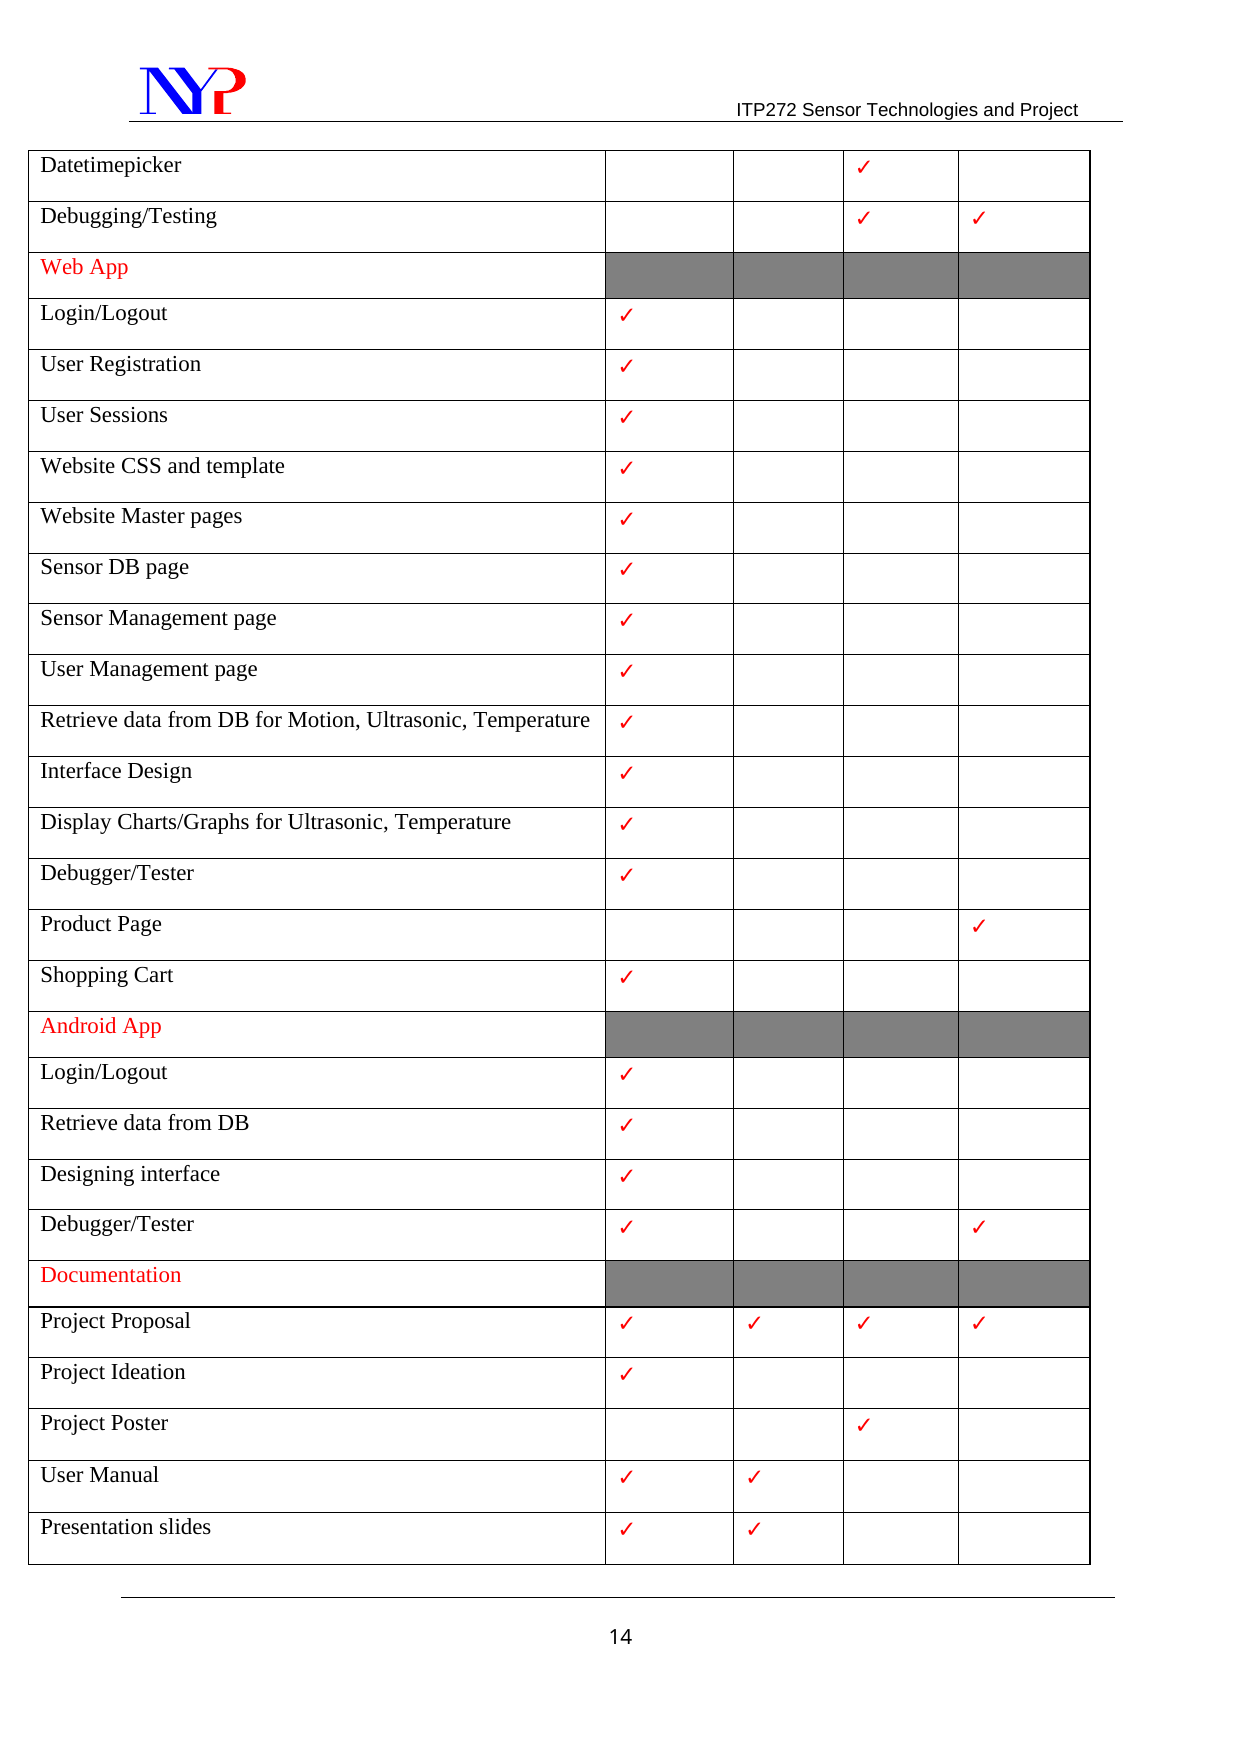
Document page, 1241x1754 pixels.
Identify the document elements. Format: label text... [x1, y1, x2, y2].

table_cell ✓ [959, 1308, 1089, 1357]
table_cell [734, 604, 843, 654]
table_cell User Sessions [29, 401, 605, 451]
table_cell ✓ [606, 452, 733, 502]
table_cell [959, 1461, 1089, 1512]
table_cell ✓ [844, 1308, 958, 1357]
table_cell [734, 1210, 843, 1260]
table_cell ✓ [734, 1308, 843, 1357]
table_cell Presentation slides [29, 1513, 605, 1564]
table_cell [959, 706, 1089, 756]
table_cell [959, 1160, 1089, 1209]
table_cell [959, 452, 1089, 502]
table_cell Retrieve data from DB [29, 1109, 605, 1158]
table_cell [844, 253, 958, 298]
table_cell [734, 910, 843, 960]
table_cell [734, 151, 843, 201]
table_cell [734, 1012, 843, 1057]
table_cell [734, 503, 843, 552]
table_cell Project Ideation [29, 1358, 605, 1408]
table_cell ✓ [606, 1210, 733, 1260]
table_cell [734, 202, 843, 252]
table_cell [734, 1358, 843, 1408]
table_cell Datetimepicker [29, 151, 605, 201]
table_cell ✓ [606, 503, 733, 552]
table_cell [734, 1409, 843, 1460]
table_cell [844, 655, 958, 705]
table_cell [734, 1109, 843, 1158]
table_cell [734, 1160, 843, 1209]
table_cell Display Charts/Graphs for Ultrasonic, Temperature [29, 808, 605, 858]
table_cell Login/Logout [29, 299, 605, 349]
table_cell ✓ [606, 808, 733, 858]
table_cell Designing interface [29, 1160, 605, 1209]
table_cell ✓ [959, 910, 1089, 960]
table_cell ✓ [606, 554, 733, 603]
table_cell Website CSS and template [29, 452, 605, 502]
table_cell [844, 299, 958, 349]
table_cell ✓ [606, 299, 733, 349]
table_cell [844, 604, 958, 654]
table_cell [844, 706, 958, 756]
table_cell ✓ [606, 1058, 733, 1108]
table_cell ✓ [606, 859, 733, 909]
table_cell ✓ [959, 1210, 1089, 1260]
table_cell [959, 1409, 1089, 1460]
table_cell [844, 554, 958, 603]
table_cell [959, 859, 1089, 909]
table_cell [959, 808, 1089, 858]
table_cell Shopping Cart [29, 961, 605, 1011]
table_cell Retrieve data from DB for Motion, Ultrasonic, Temperature [29, 706, 605, 756]
table_cell Website Master pages [29, 503, 605, 552]
table_cell ✓ [606, 1513, 733, 1564]
table_cell Project Proposal [29, 1308, 605, 1357]
table_cell [959, 1058, 1089, 1108]
table_cell [734, 253, 843, 298]
table_cell ✓ [606, 757, 733, 807]
table_cell Debugger/Tester [29, 1210, 605, 1260]
table_cell [959, 757, 1089, 807]
table_cell Project Poster [29, 1409, 605, 1460]
table_cell [734, 350, 843, 400]
table_cell [844, 350, 958, 400]
table_cell Login/Logout [29, 1058, 605, 1108]
table_cell ✓ [959, 202, 1089, 252]
table_cell [734, 1261, 843, 1306]
table_cell [844, 1109, 958, 1158]
table_cell [959, 503, 1089, 552]
table_cell ✓ [606, 350, 733, 400]
table_cell [734, 859, 843, 909]
table_cell User Management page [29, 655, 605, 705]
table_cell [734, 1058, 843, 1108]
table_cell [959, 401, 1089, 451]
table_cell ✓ [606, 1461, 733, 1512]
table_cell [844, 1012, 958, 1057]
table_cell ✓ [606, 1308, 733, 1357]
table_cell [734, 299, 843, 349]
table_cell [959, 961, 1089, 1011]
table_cell [959, 1109, 1089, 1158]
table_cell Sensor Management page [29, 604, 605, 654]
table_cell [734, 655, 843, 705]
table_cell Documentation [29, 1261, 605, 1306]
table_cell [606, 151, 733, 201]
table_cell ✓ [844, 1409, 958, 1460]
table_cell [606, 202, 733, 252]
table_cell [844, 910, 958, 960]
table_cell [844, 1210, 958, 1260]
table_cell ✓ [606, 604, 733, 654]
table_cell [606, 1012, 733, 1057]
table_cell Android App [29, 1012, 605, 1057]
table_cell [734, 401, 843, 451]
table_cell [606, 910, 733, 960]
table_cell [959, 151, 1089, 201]
table_cell Sensor DB page [29, 554, 605, 603]
table_cell [959, 1513, 1089, 1564]
table_cell [844, 1058, 958, 1108]
table_cell [959, 350, 1089, 400]
table_cell [606, 1409, 733, 1460]
table_cell [959, 1261, 1089, 1306]
table_cell [606, 1261, 733, 1306]
table_cell [959, 299, 1089, 349]
table_cell [844, 1160, 958, 1209]
table_cell [734, 757, 843, 807]
table_cell [734, 452, 843, 502]
table_cell User Registration [29, 350, 605, 400]
table_cell [844, 452, 958, 502]
table_cell Debugging/Testing [29, 202, 605, 252]
table_cell ✓ [606, 1160, 733, 1209]
table_cell [844, 808, 958, 858]
table_cell [959, 1358, 1089, 1408]
table_cell ✓ [734, 1461, 843, 1512]
table_cell ✓ [734, 1513, 843, 1564]
table_cell [959, 554, 1089, 603]
table_cell [959, 1012, 1089, 1057]
table_cell [606, 253, 733, 298]
table_cell [734, 808, 843, 858]
table_cell Product Page [29, 910, 605, 960]
table_cell ✓ [606, 961, 733, 1011]
table_cell Web App [29, 253, 605, 298]
table_cell [844, 961, 958, 1011]
table_cell [959, 655, 1089, 705]
table_cell ✓ [606, 401, 733, 451]
table_cell [844, 1358, 958, 1408]
table_cell [959, 604, 1089, 654]
table_cell [844, 859, 958, 909]
table_cell [959, 253, 1089, 298]
table_cell ✓ [606, 1109, 733, 1158]
table_cell Debugger/Tester [29, 859, 605, 909]
table_cell ✓ [844, 151, 958, 201]
table_cell [844, 757, 958, 807]
table_cell [844, 1461, 958, 1512]
table_cell User Manual [29, 1461, 605, 1512]
table_cell [734, 706, 843, 756]
table_cell [734, 554, 843, 603]
table_cell [844, 401, 958, 451]
table_cell ✓ [844, 202, 958, 252]
table_cell ✓ [606, 655, 733, 705]
table_cell [844, 1261, 958, 1306]
table_cell [844, 1513, 958, 1564]
table_cell ✓ [606, 706, 733, 756]
table_cell [844, 503, 958, 552]
table_cell Interface Design [29, 757, 605, 807]
table_cell [734, 961, 843, 1011]
table_cell ✓ [606, 1358, 733, 1408]
